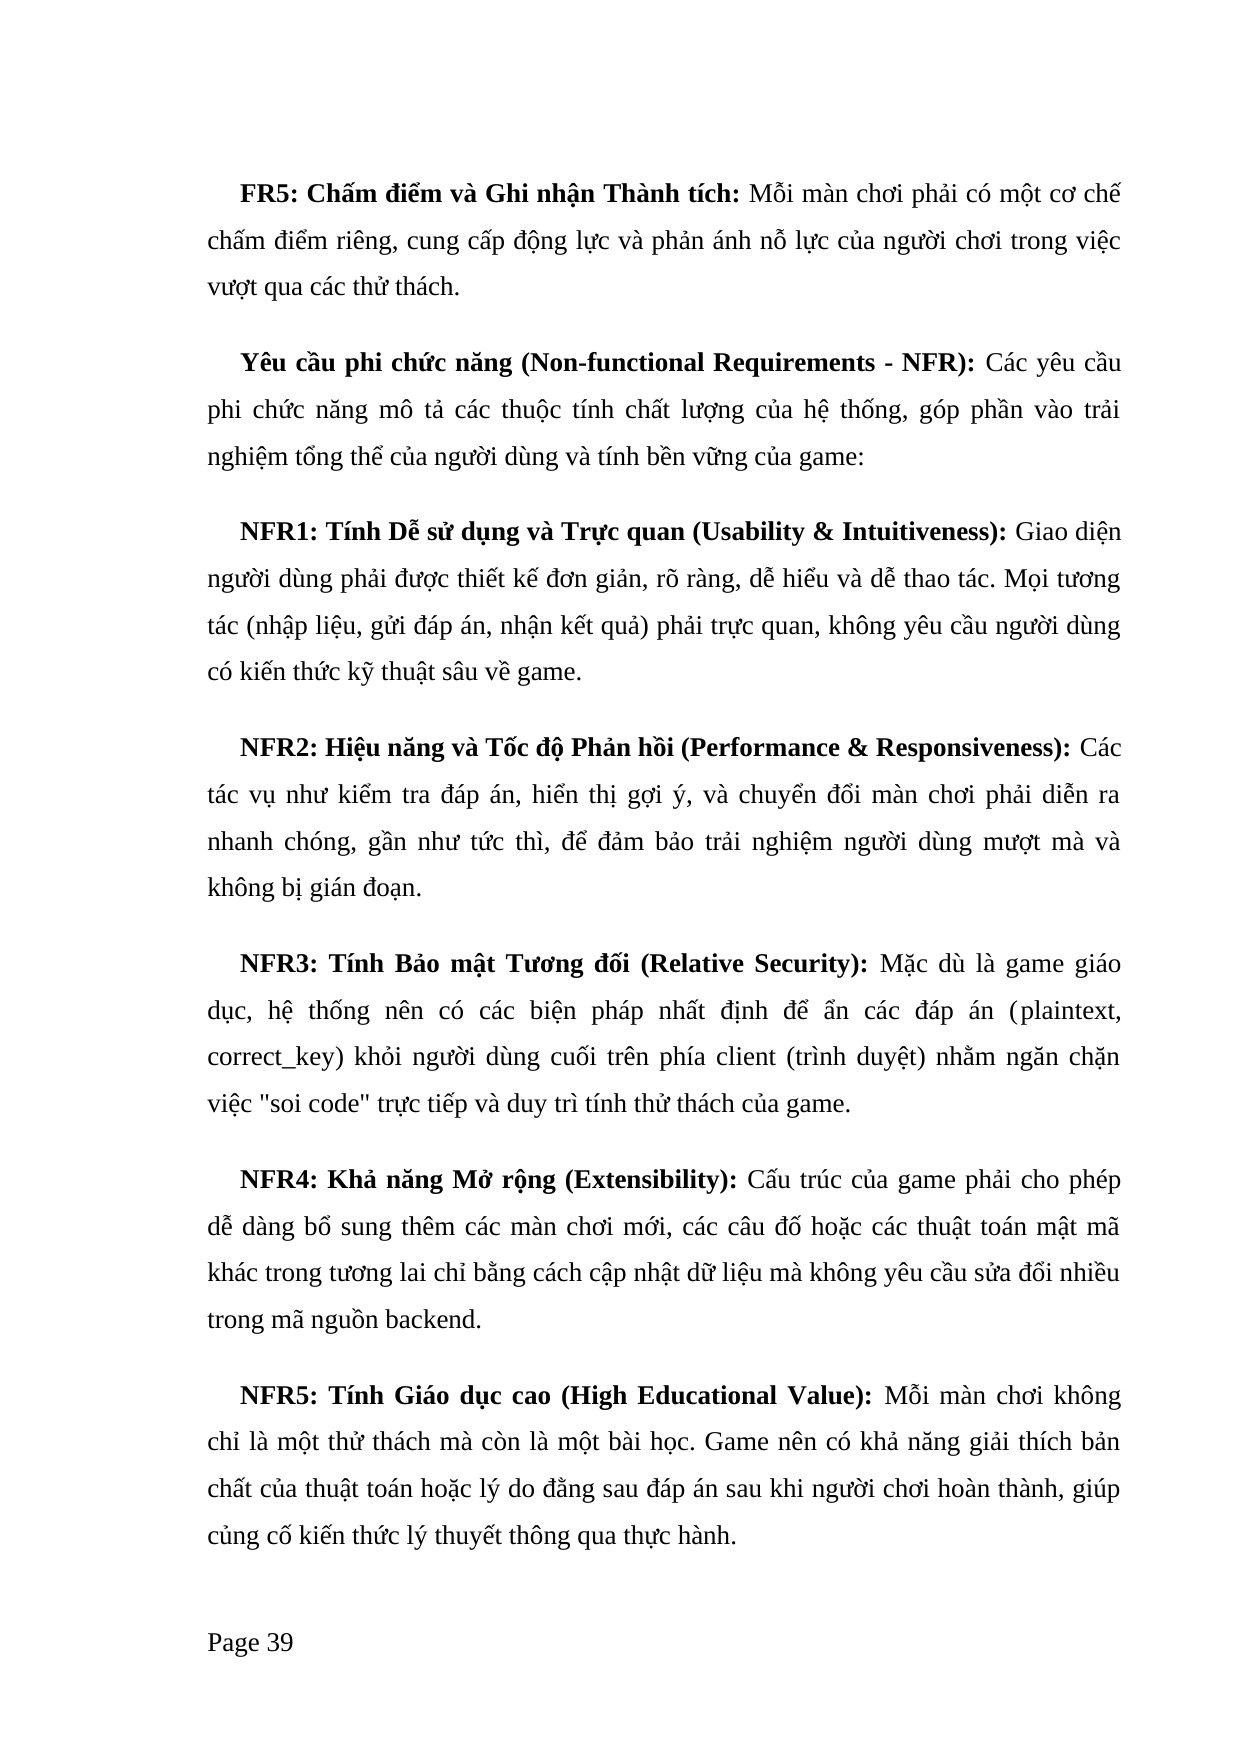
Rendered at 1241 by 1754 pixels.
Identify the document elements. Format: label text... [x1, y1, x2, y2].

text FR5: Chấm điểm và Ghi nhận Thành tích: Mỗi màn chơi phải có một cơ chế chấm điểm riêng, cung cấp động lực và phản ánh nỗ lực của người chơi trong việc vượt qua các thử thách. [207, 177, 1122, 302]
text NFR2: Hiệu năng và Tốc độ Phản hồi (Performance & Responsiveness): Các tác vụ như kiểm tra đáp án, hiển thị gợi ý, và chuyển đổi màn chơi phải diễn ra nhanh chóng, gần như tức thì, để đảm bảo trải nghiệm người dùng mượt mà và không bị gián đoạn. [207, 731, 1122, 902]
text NFR3: Tính Bảo mật Tương đối (Relative Security): Mặc dù là game giáo dục, hệ thống nên có các biện pháp nhất định để ẩn các đáp án (plaintext, correct_key) khỏi người dùng cuối trên phía client (trình duyệt) nhằm ngăn chặn việc "soi code" trực tiếp và duy trì tính thử thách của game. [207, 947, 1122, 1118]
text NFR1: Tính Dễ sử dụng và Trực quan (Usability & Intuitiveness): Giao diện người dùng phải được thiết kế đơn giản, rõ ràng, dễ hiểu và dễ thao tác. Mọi tương tác (nhập liệu, gửi đáp án, nhận kết quả) phải trực quan, không yêu cầu người dùng có kiến thức kỹ thuật sâu về game. [207, 516, 1122, 687]
text Yêu cầu phi chức năng (Non-functional Requirements - NFR): Các yêu cầu phi chức năng mô tả các thuộc tính chất lượng của hệ thống, góp phần vào trải nghiệm tổng thể của người dùng và tính bền vững của game: [207, 346, 1122, 471]
text NFR5: Tính Giáo dục cao (High Educational Value): Mỗi màn chơi không chỉ là một thử thách mà còn là một bài học. Game nên có khả năng giải thích bản chất của thuật toán hoặc lý do đằng sau đáp án sau khi người chơi hoàn thành, giúp củng cố kiến thức lý thuyết thông qua thực hành. [207, 1379, 1122, 1550]
text NFR4: Khả năng Mở rộng (Extensibility): Cấu trúc của game phải cho phép dễ dàng bổ sung thêm các màn chơi mới, các câu đố hoặc các thuật toán mật mã khác trong tương lai chỉ bằng cách cập nhật dữ liệu mà không yêu cầu sửa đổi nhiều trong mã nguồn backend. [207, 1163, 1122, 1334]
